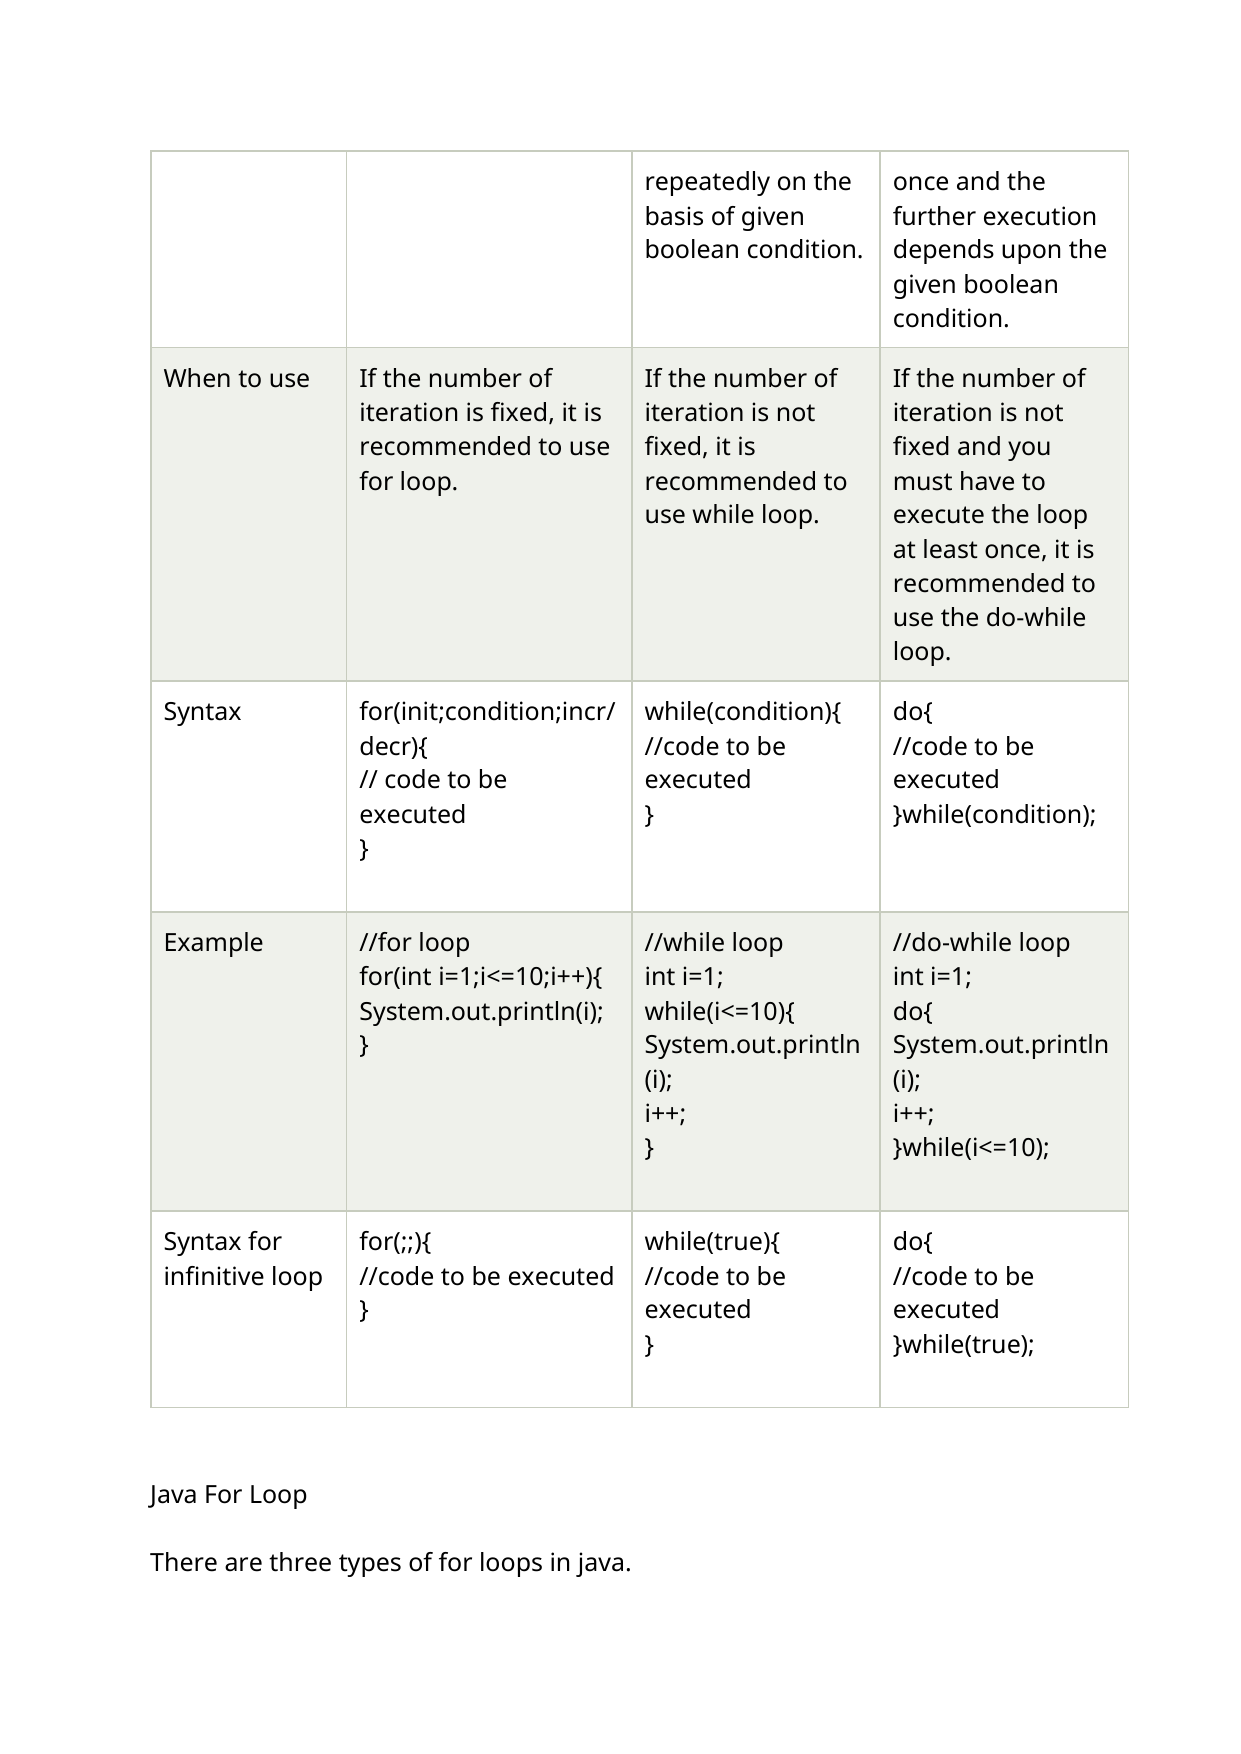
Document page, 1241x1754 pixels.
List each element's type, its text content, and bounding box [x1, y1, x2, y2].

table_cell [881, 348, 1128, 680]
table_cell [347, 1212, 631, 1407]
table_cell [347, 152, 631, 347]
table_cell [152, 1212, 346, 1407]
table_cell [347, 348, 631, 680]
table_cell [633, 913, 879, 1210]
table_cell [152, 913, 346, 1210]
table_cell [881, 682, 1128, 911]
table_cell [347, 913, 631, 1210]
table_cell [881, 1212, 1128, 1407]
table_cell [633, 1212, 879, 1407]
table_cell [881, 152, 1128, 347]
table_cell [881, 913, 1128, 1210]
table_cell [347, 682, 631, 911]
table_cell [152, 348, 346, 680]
text There are three types of for loops in java. [150, 1545, 1090, 1579]
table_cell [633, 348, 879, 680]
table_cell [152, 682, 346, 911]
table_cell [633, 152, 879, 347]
text Java For Loop [150, 1477, 1090, 1511]
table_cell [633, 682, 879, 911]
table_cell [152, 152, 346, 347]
